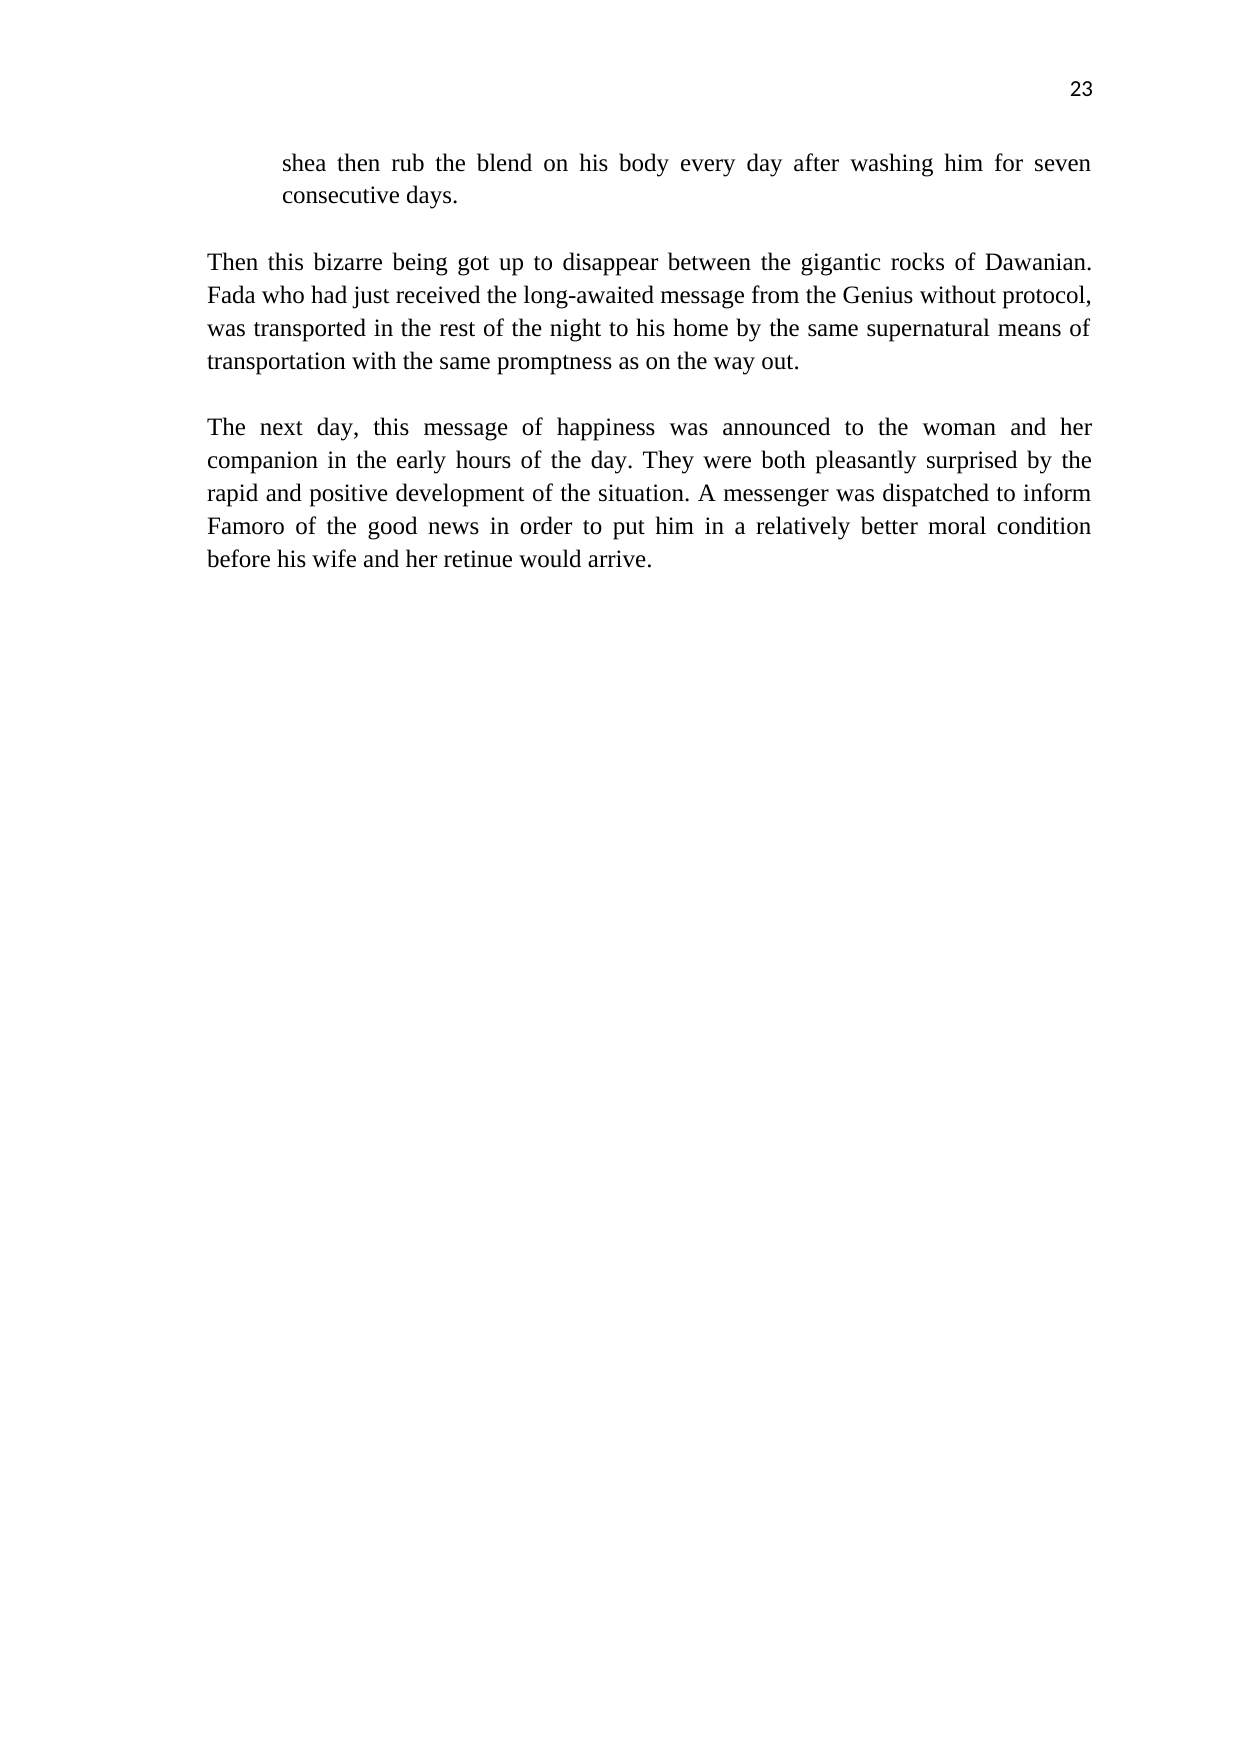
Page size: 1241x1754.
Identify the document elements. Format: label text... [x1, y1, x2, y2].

text Then this bizarre being got up to disappear between the gigantic rocks of Dawanian. Fada who had just received the long-awaited message from the Genius without protocol, was transported in the rest of the night to his home by the same supernatural means of transportation with the same promptness as on the way out. [207, 247, 1093, 374]
text The next day, this message of happiness was announced to the woman and her companion in the early hours of the day. They were both pleasantly surprised by the rapid and positive development of the situation. A messenger was dispatched to inform Famoro of the good news in order to put him in a relatively better moral condition before his wife and her retinue would arrive. [207, 412, 1093, 573]
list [244, 148, 1093, 209]
